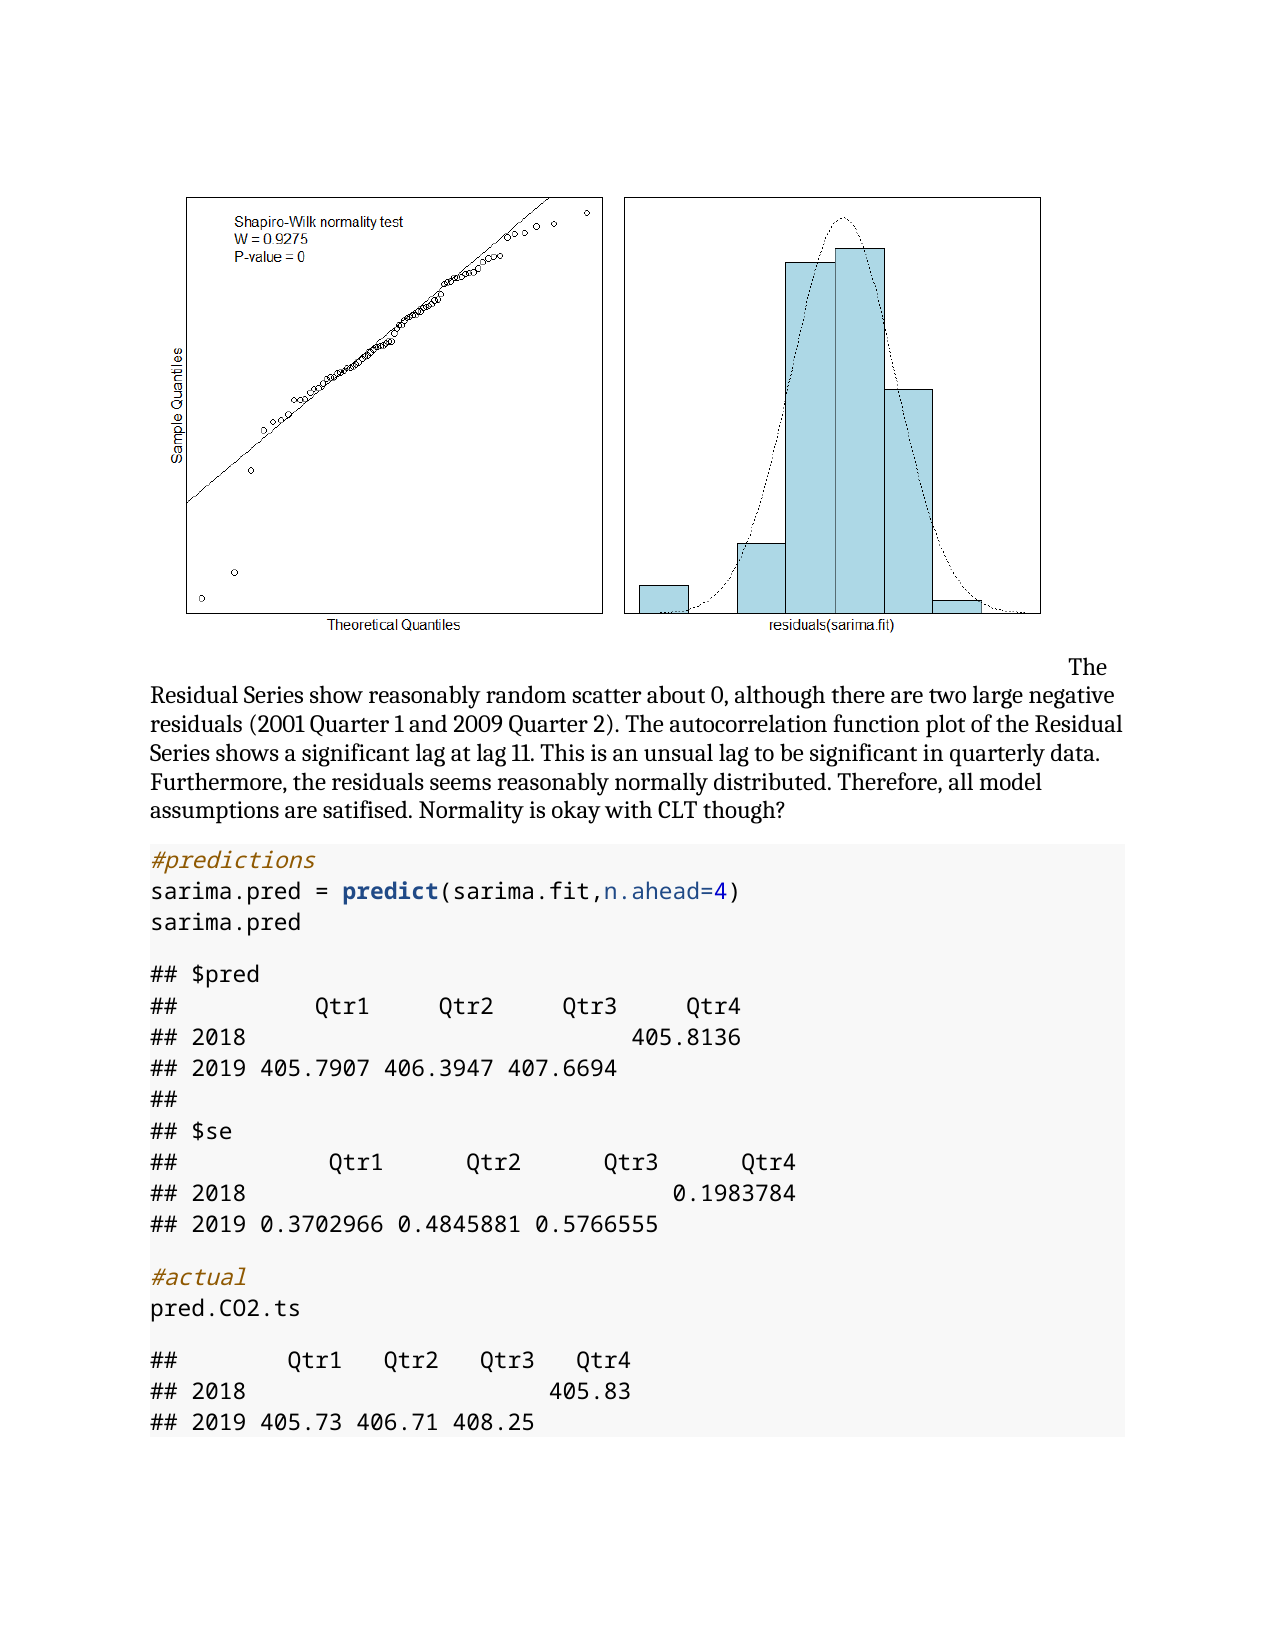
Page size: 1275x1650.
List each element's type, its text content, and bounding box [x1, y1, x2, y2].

text ## Qtr1 Qtr2 Qtr3 Qtr4 ## 2018 405.83 ## 2019 405.73 406.71 408.25 [150, 1344, 1125, 1437]
picture [168, 150, 1044, 675]
text #actual pred.CO2.ts [246, 1260, 1125, 1323]
text #predictions sarima.pred = predict(sarima.fit,n.ahead=4) sarima.pred [301, 844, 1125, 937]
text ## $pred ## Qtr1 Qtr2 Qtr3 Qtr4 ## 2018 405.8136 ## 2019 405.7907 406.3947 407.6694 ## ## $se ## Qtr1 Qtr2 Qtr3 Qtr4 ## 2018 0.1983784 ## 2019 0.3702966 0.4845881 0.5766555 [150, 958, 1125, 1239]
